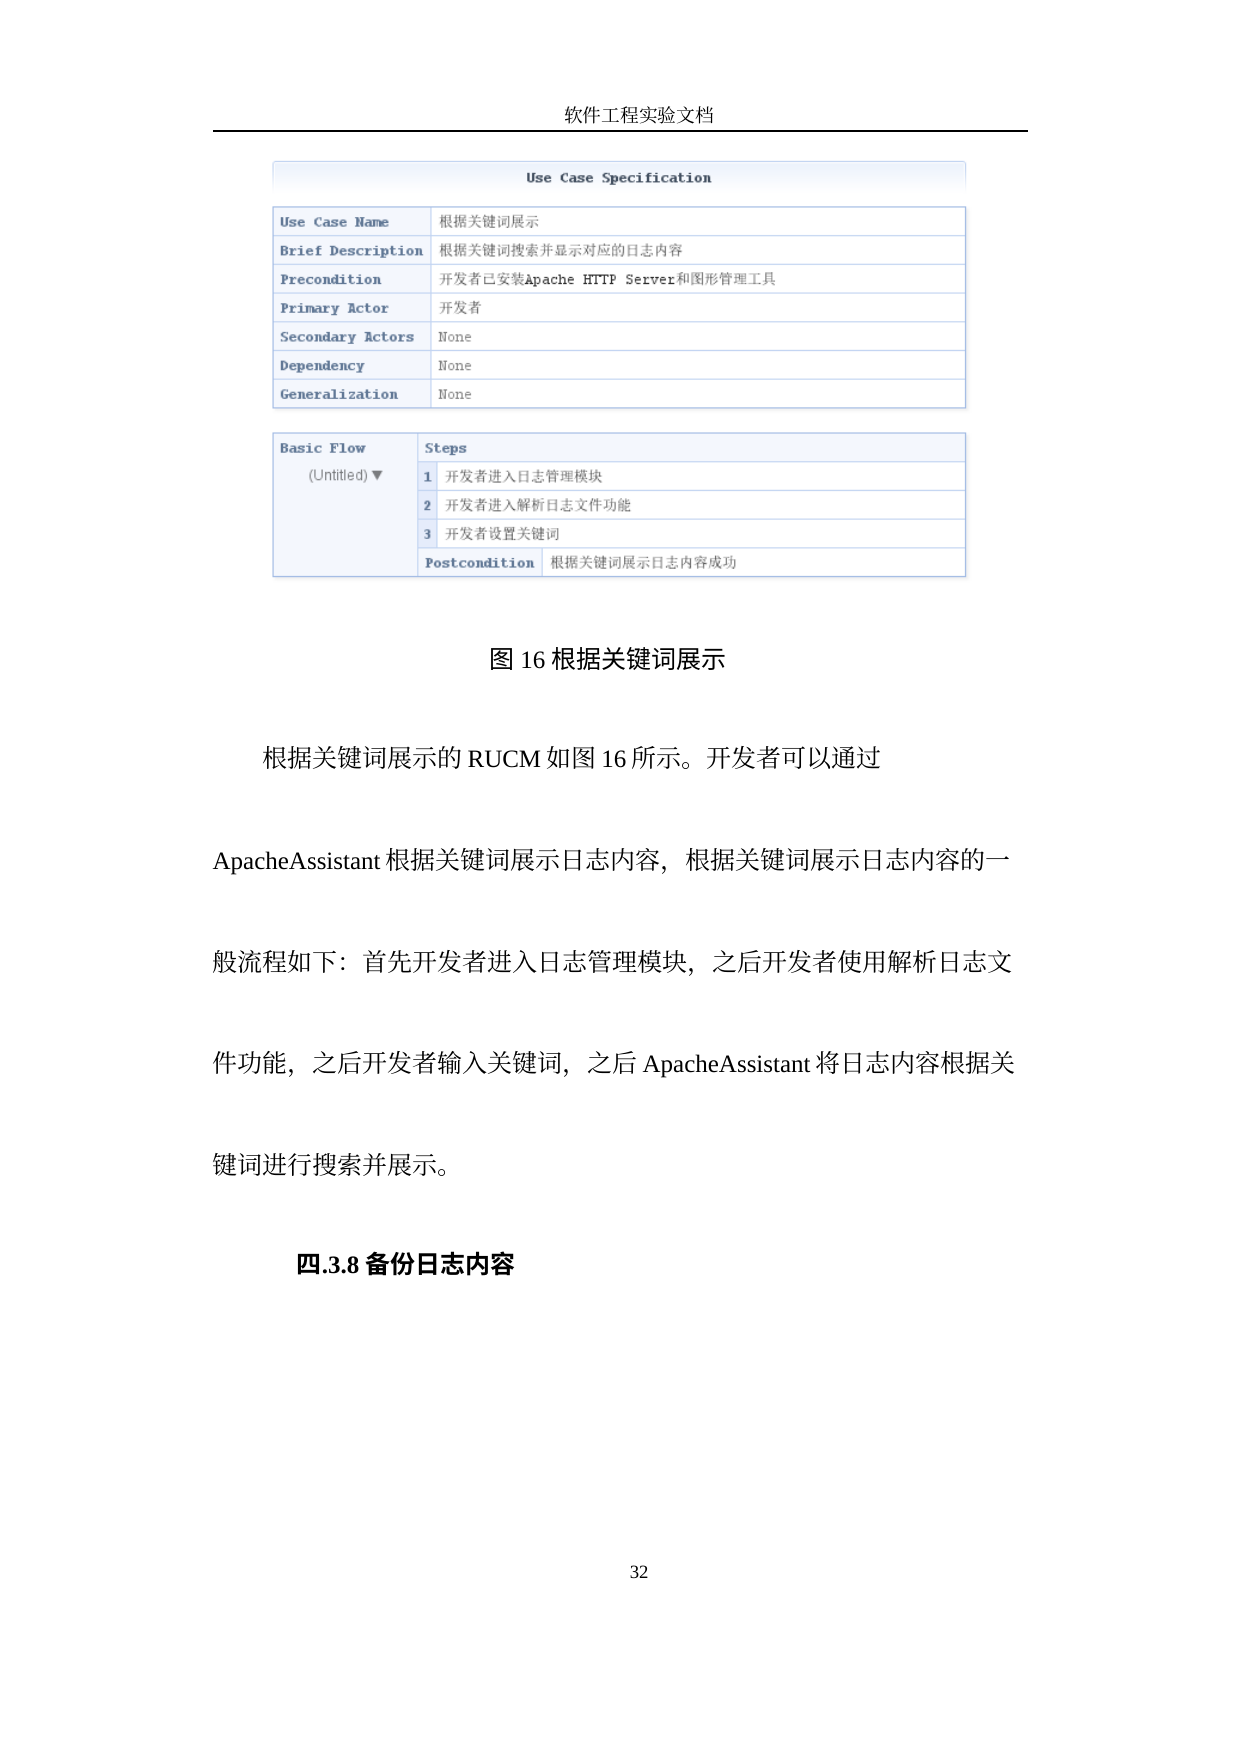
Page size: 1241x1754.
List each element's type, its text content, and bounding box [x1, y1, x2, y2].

text 备份日志内容 [297, 1228, 1028, 1296]
text 根据关键词展示的RUCM如图16所示。开发者可以通过ApacheAssistant根据关键词展示日志内容，根据关键词展示日志内容的一般流程如下：首先开发者进入日志管理模块，之后开发者使用解析日志文件功能，之后开发者输入关键词，之后ApacheAssistant将日志内容根据关键词进行搜索并展示。 [212, 722, 1028, 1198]
picture [263, 155, 983, 594]
text 图 16 根据关键词展示 [187, 624, 1028, 692]
